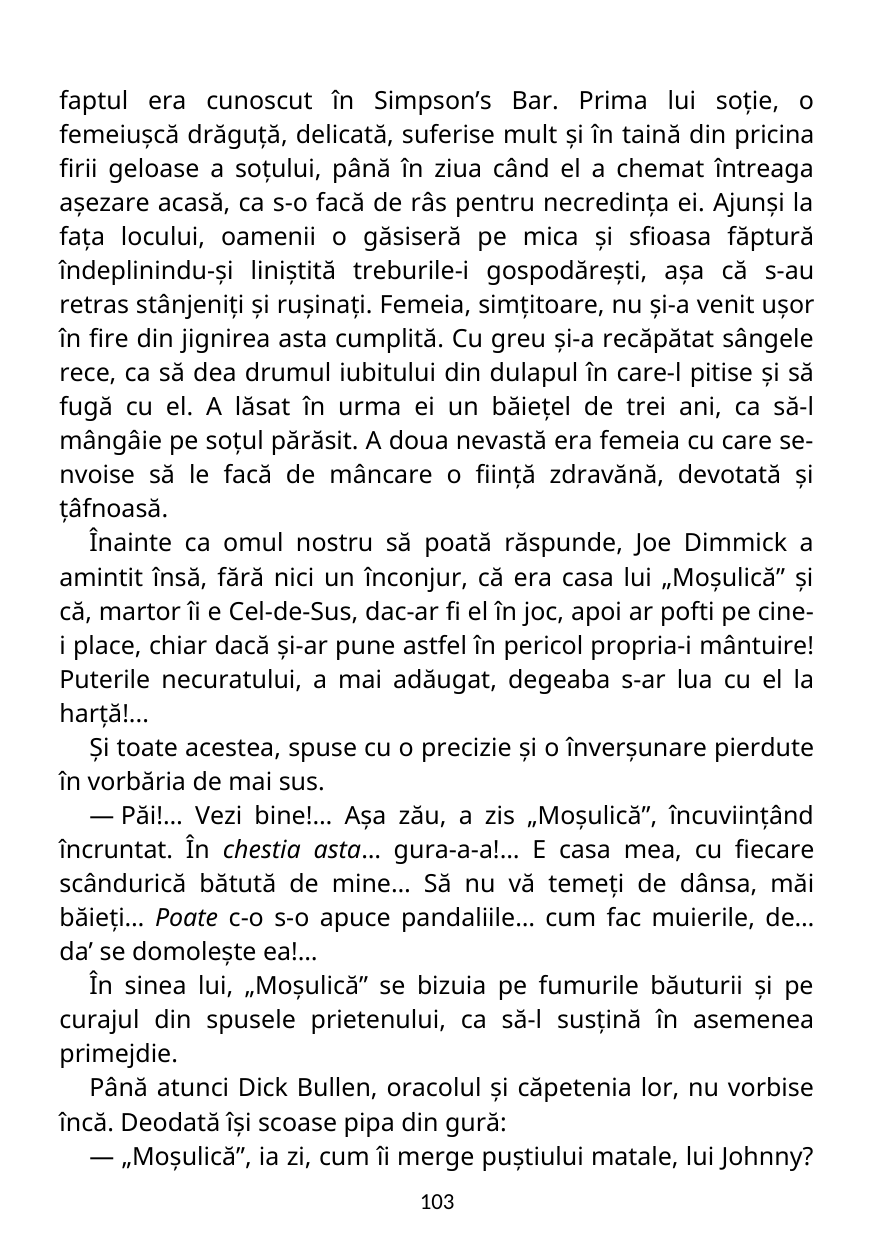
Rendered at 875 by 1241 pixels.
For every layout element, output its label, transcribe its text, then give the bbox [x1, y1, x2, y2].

text În sinea lui, „Moşulică” se bizuia pe fumurile băuturii şi pe curajul din spusele prietenului, ca să-l susţină în asemenea primejdie. [59, 968, 815, 1070]
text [59, 82, 815, 525]
text Şi toate acestea, spuse cu o precizie şi o înverşunare pierdute în vorbăria de mai sus. [59, 729, 815, 798]
text Până atunci Dick Bullen, oracolul şi căpetenia lor, nu vorbise încă. Deodată îşi scoase pipa din gură: [59, 1070, 815, 1138]
text — Păi!… Vezi bine!… Aşa zău, a zis „Moşulică”, încuviinţând încruntat. În chestia asta… gura-a-a!… E casa mea, cu fiecare scândurică bătută de mine… Să nu vă temeţi de dânsa, măi băieţi… Poate c-o s-o apuce pandaliile… cum fac muierile, de… da’ se domoleşte ea!… [59, 798, 815, 968]
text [59, 1138, 815, 1172]
text Înainte ca omul nostru să poată răspunde, Joe Dimmick a amintit însă, fără nici un înconjur, că era casa lui „Moşulică” şi că, martor îi e Cel-de-Sus, dac-ar fi el în joc, apoi ar pofti pe cine-i place, chiar dacă şi-ar pune astfel în pericol propria-i mântuire! Puterile necuratului, a mai adăugat, degeaba s-ar lua cu el la harţă!... [59, 525, 815, 729]
